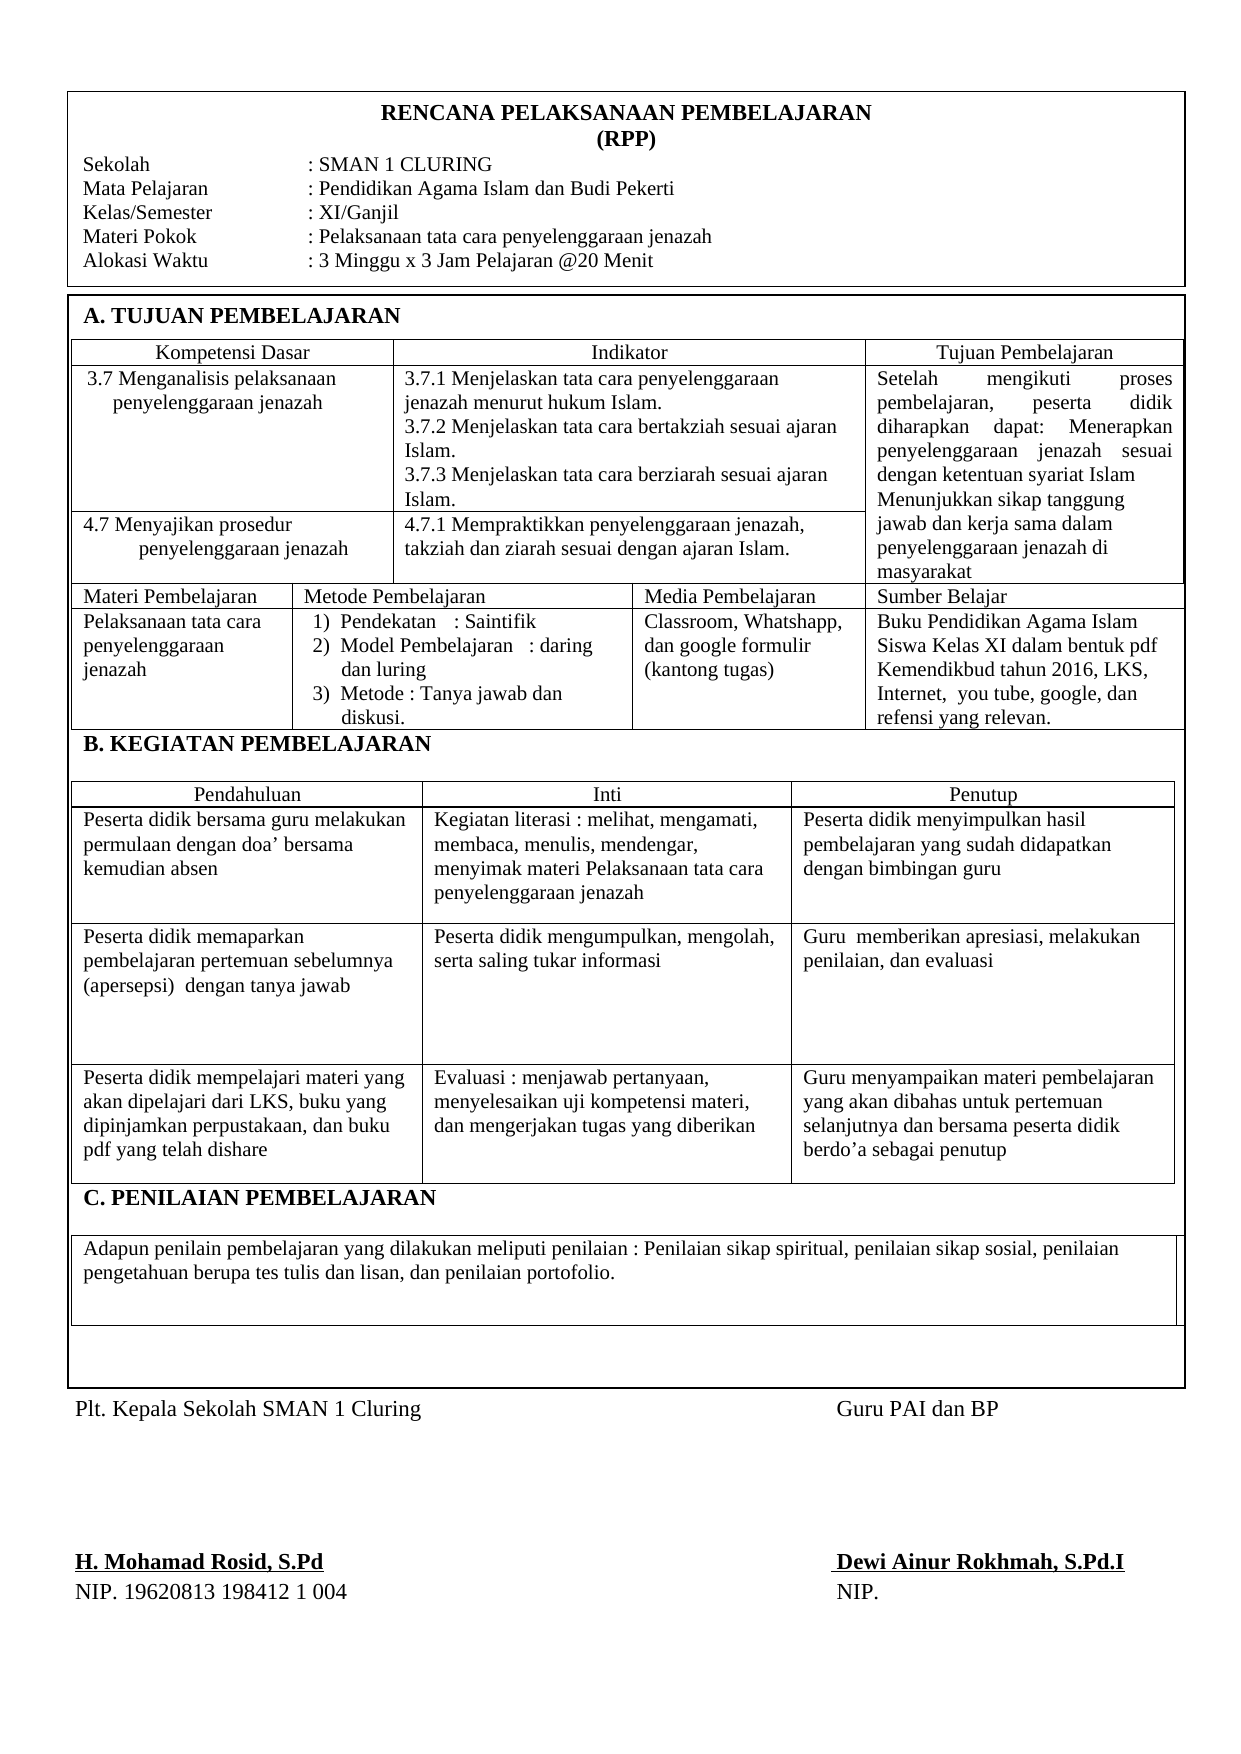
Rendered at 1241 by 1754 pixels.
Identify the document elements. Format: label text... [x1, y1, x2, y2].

text Plt. Kepala Sekolah SMAN 1 Cluring Guru PAI dan BP [75, 1389, 1165, 1421]
list H. Mohamad Rosid, S.Pd Dewi Ainur Rokhmah, S.Pd.I [75, 1548, 1165, 1574]
text NIP. 19620813 198412 1 004 NIP. [75, 1578, 1165, 1604]
